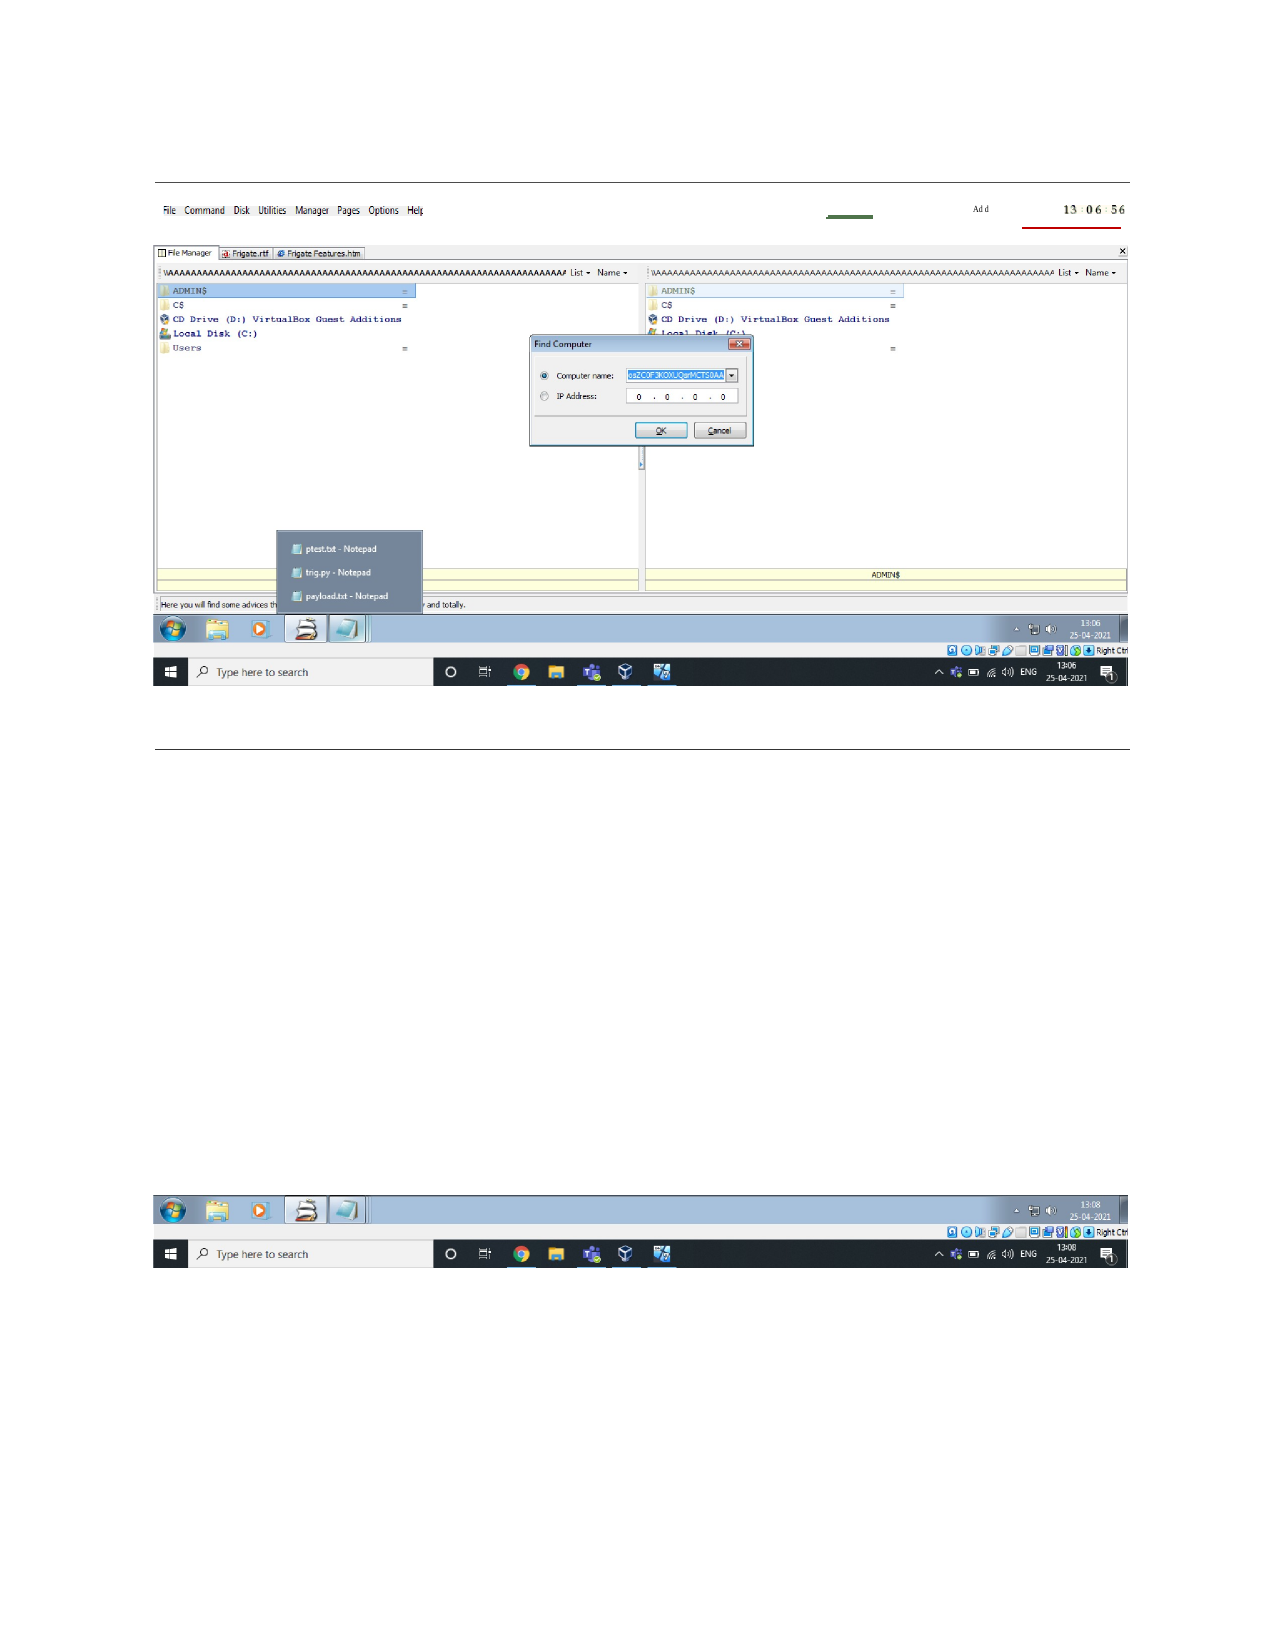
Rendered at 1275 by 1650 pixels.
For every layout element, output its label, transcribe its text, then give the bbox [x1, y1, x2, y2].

picture [153, 1195, 1128, 1268]
picture [153, 245, 1128, 686]
picture [1064, 205, 1125, 214]
picture [163, 206, 423, 216]
